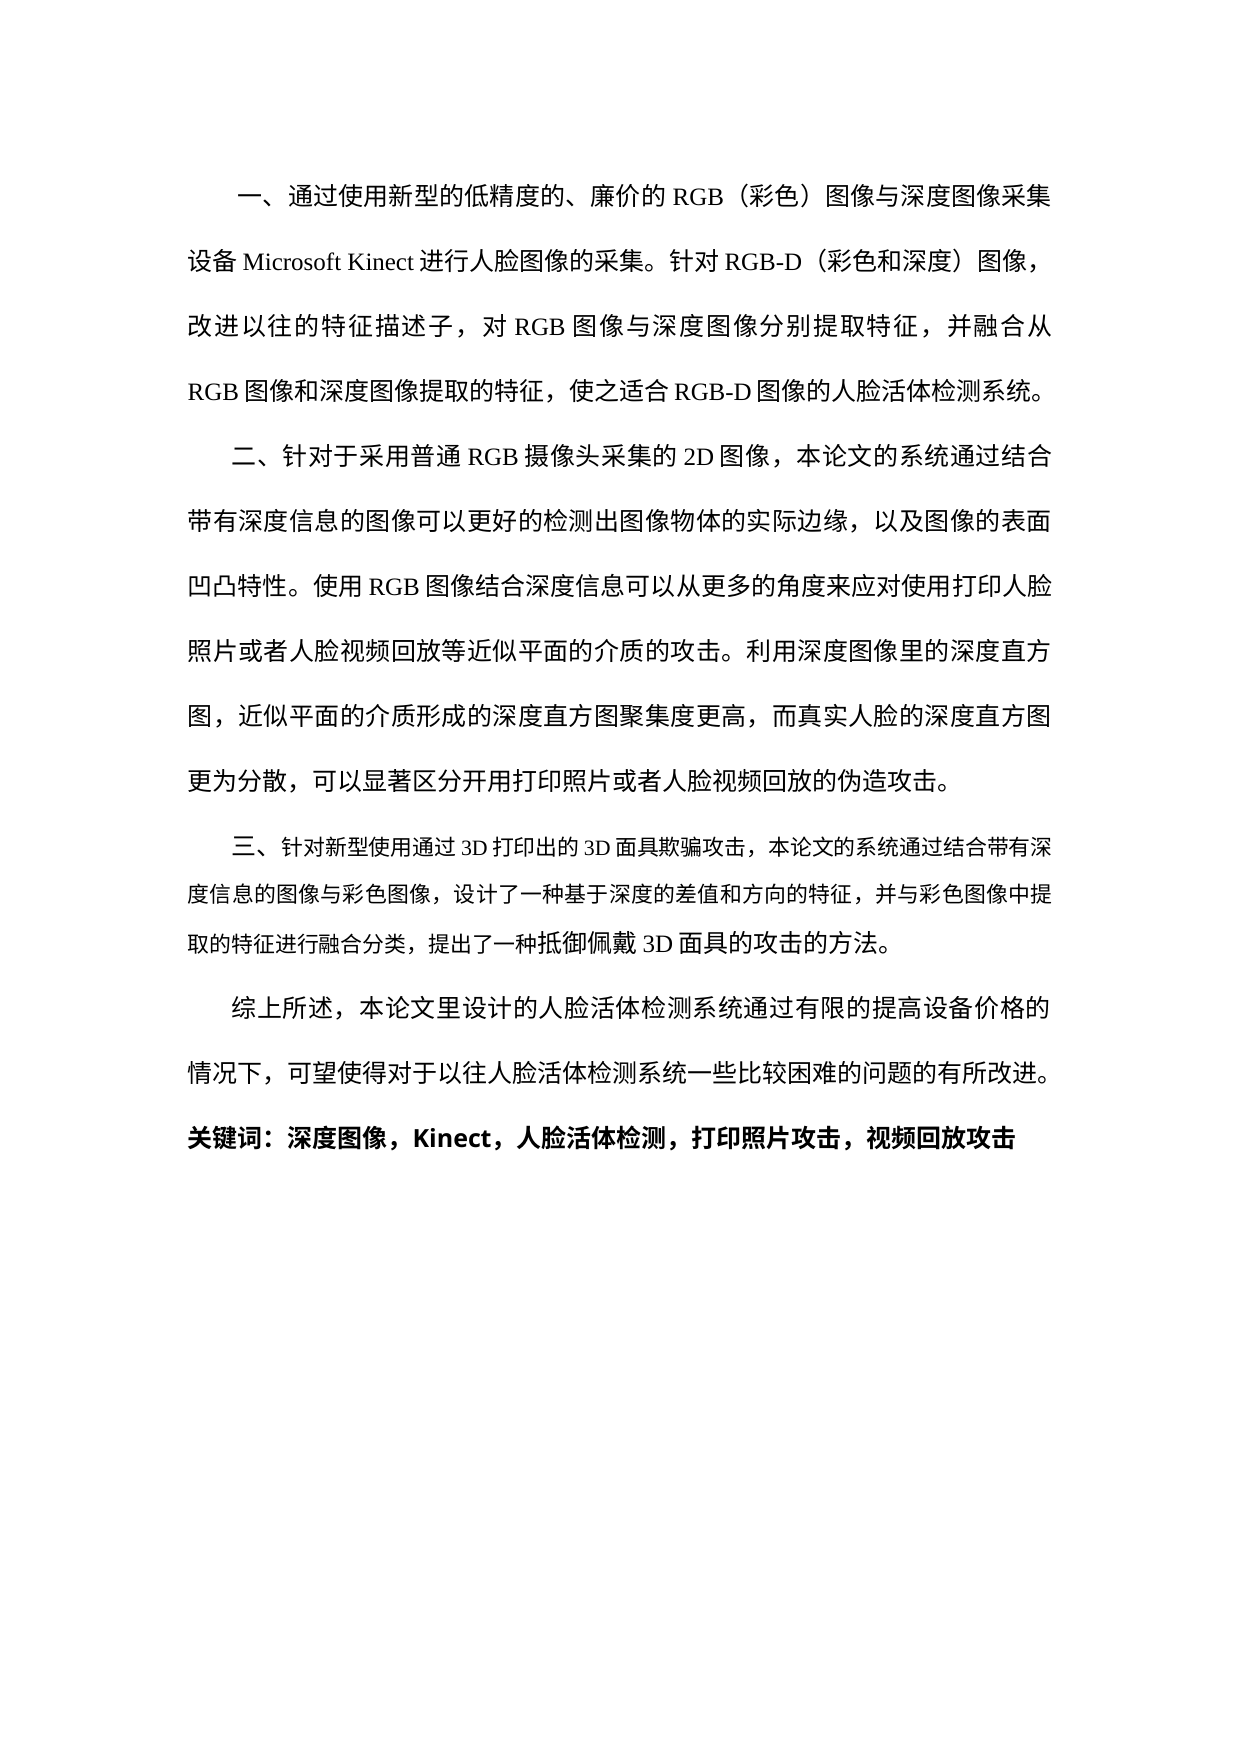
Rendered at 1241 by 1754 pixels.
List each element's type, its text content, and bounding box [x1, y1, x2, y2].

text 二、针对于采用普通RGB摄像头采集的2D图像，本论文的系统通过结合带有深度信息的图像可以更好的检测出图像物体的实际边缘，以及图像的表面凹凸特性。使用RGB图像结合深度信息可以从更多的角度来应对使用打印人脸照片或者人脸视频回放等近似平面的介质的攻击。利用深度图像里的深度直方图，近似平面的介质形成的深度直方图聚集度更高，而真实人脸的深度直方图更为分散，可以显著区分开用打印照片或者人脸视频回放的伪造攻击。 [187, 422, 1053, 812]
text 关键词：深度图像，Kinect，人脸活体检测，打印照片攻击，视频回放攻击 [187, 1104, 1053, 1169]
text 一、通过使用新型的低精度的、廉价的RGB（彩色）图像与深度图像采集设备Microsoft Kinect进行人脸图像的采集。针对RGB-D（彩色和深度）图像，改进以往的特征描述子，对RGB图像与深度图像分别提取特征，并融合从RGB图像和深度图像提取的特征，使之适合RGB-D图像的人脸活体检测系统。 [187, 162, 1053, 422]
text 综上所述，本论文里设计的人脸活体检测系统通过有限的提高设备价格的情况下，可望使得对于以往人脸活体检测系统一些比较困难的问题的有所改进。 [187, 974, 1053, 1104]
text 三、针对新型使用通过3D打印出的3D面具欺骗攻击，本论文的系统通过结合带有深度信息的图像与彩色图像，设计了一种基于深度的差值和方向的特征，并与彩色图像中提取的特征进行融合分类，提出了一种抵御佩戴3D面具的攻击的方法。 [187, 812, 1053, 974]
